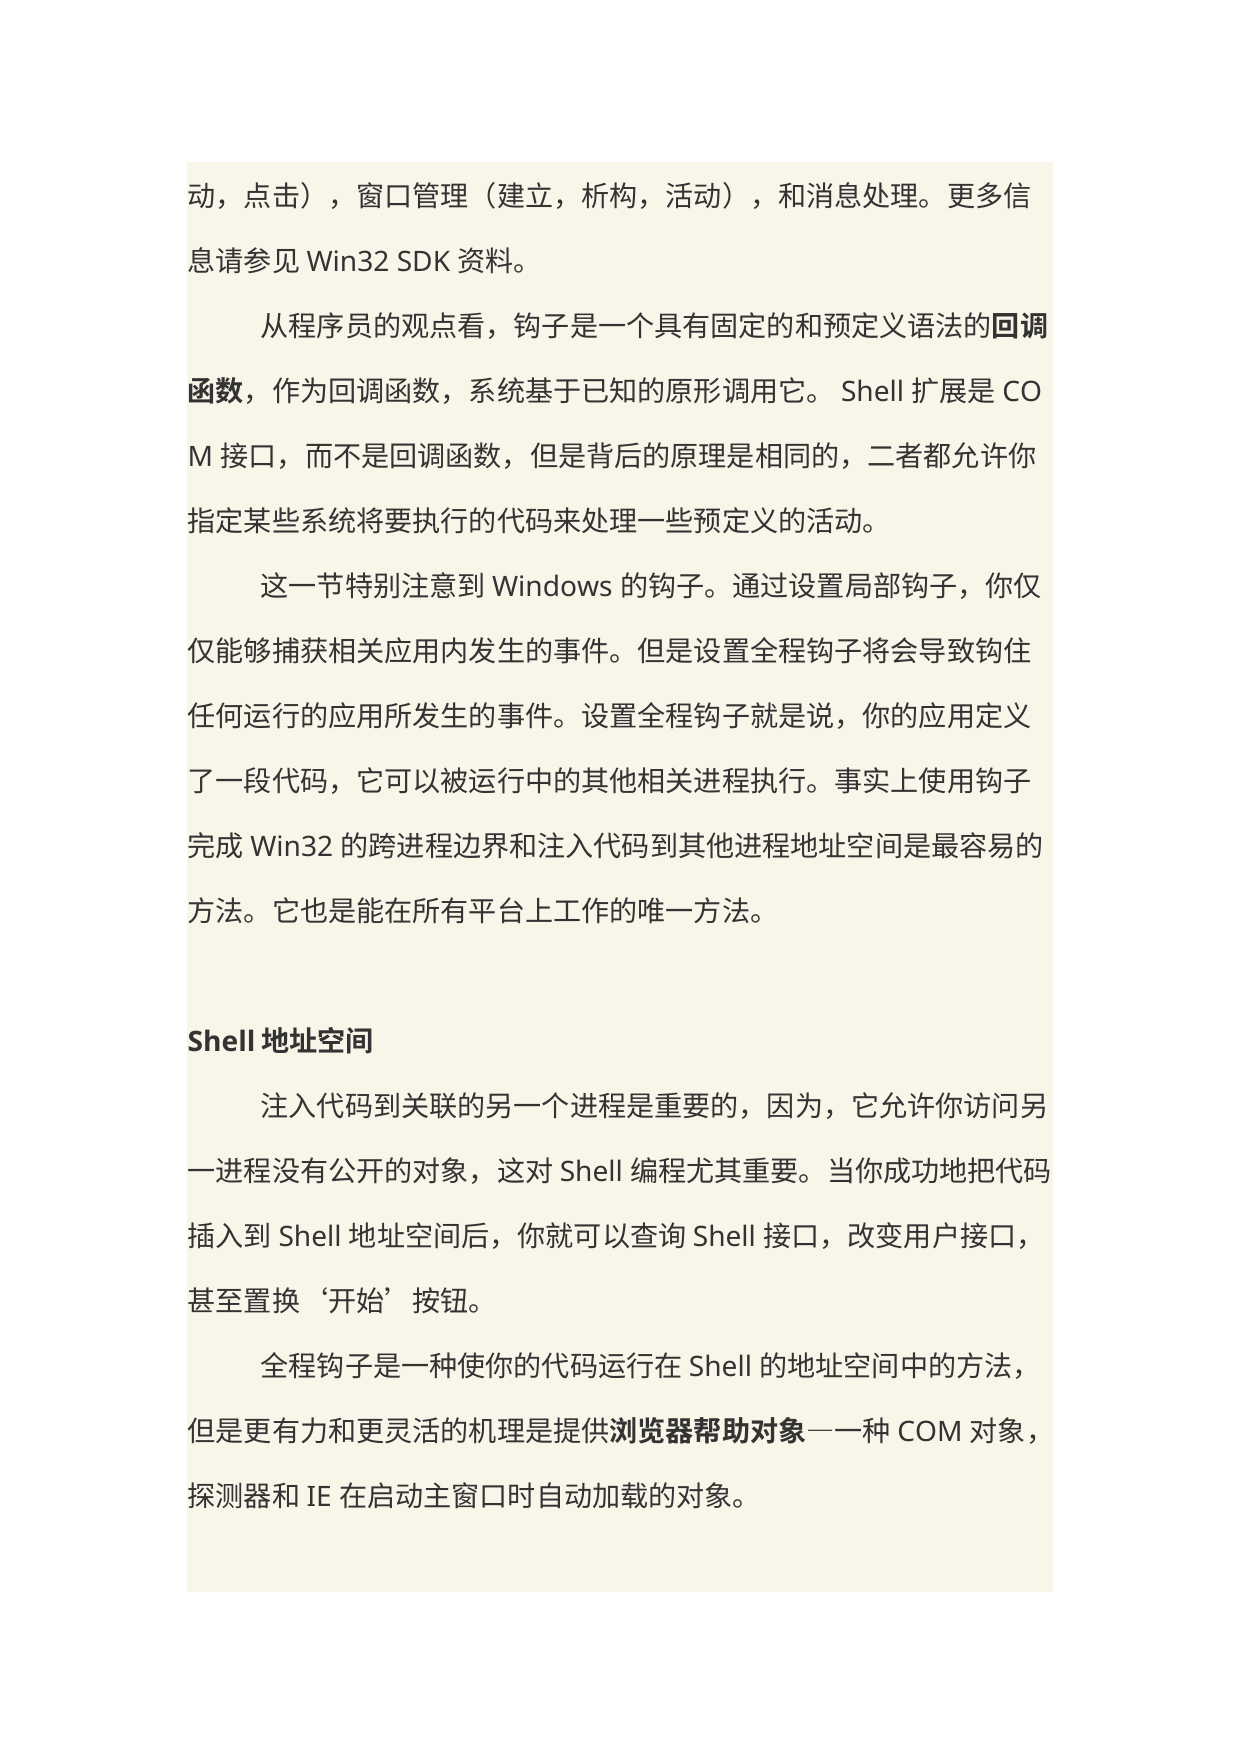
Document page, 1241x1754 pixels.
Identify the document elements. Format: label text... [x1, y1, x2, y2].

text 全程钩子是一种使你的代码运行在 Shell 的地址空间中的方法，但是更有力和更灵活的机理是提供浏览器帮助对象—一种 COM 对象，探测器和 IE 在启动主窗口时自动加载的对象。 [187, 1332, 1053, 1527]
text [187, 162, 1053, 292]
text 注入代码到关联的另一个进程是重要的，因为，它允许你访问另一进程没有公开的对象，这对 Shell 编程尤其重要。当你成功地把代码插入到 Shell 地址空间后，你就可以查询 Shell 接口，改变用户接口，甚至置换‘开始’按钮。 [187, 1072, 1053, 1332]
text 这一节特别注意到 Windows 的钩子。通过设置局部钩子，你仅仅能够捕获相关应用内发生的事件。但是设置全程钩子将会导致钩住任何运行的应用所发生的事件。设置全程钩子就是说，你的应用定义了一段代码，它可以被运行中的其他相关进程执行。事实上使用钩子完成 Win32 的跨进程边界和注入代码到其他进程地址空间是最容易的方法。它也是能在所有平台上工作的唯一方法。 [187, 552, 1053, 942]
text 从程序员的观点看，钩子是一个具有固定的和预定义语法的回调函数，作为回调函数，系统基于已知的原形调用它。 Shell 扩展是 COM 接口，而不是回调函数，但是背后的原理是相同的，二者都允许你指定某些系统将要执行的代码来处理一些预定义的活动。 [187, 292, 1053, 552]
text Shell地址空间 [187, 1007, 1053, 1072]
